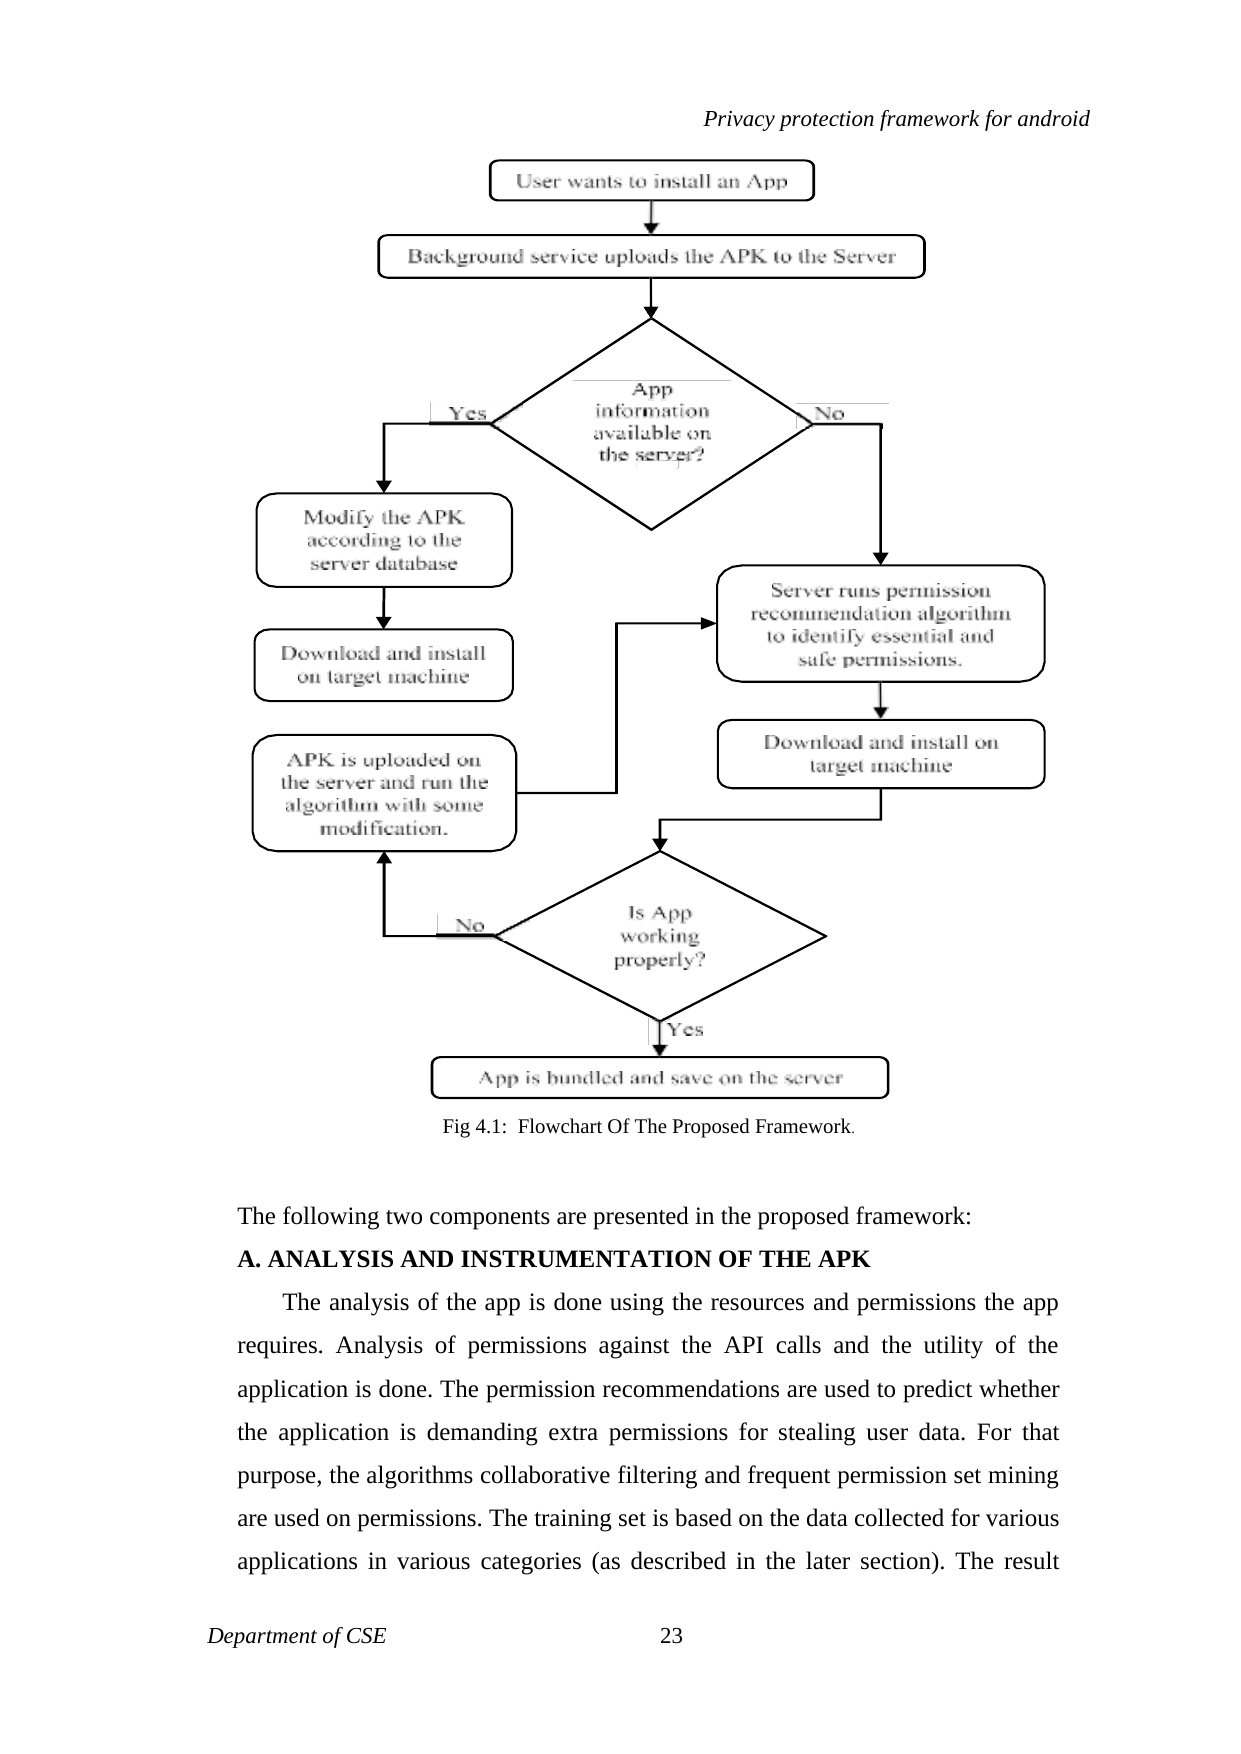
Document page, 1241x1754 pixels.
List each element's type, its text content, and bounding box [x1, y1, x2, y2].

picture [578, 902, 742, 971]
text The following two components are presented in the proposed framework: [237, 1201, 1060, 1230]
picture [260, 641, 507, 689]
picture [429, 402, 523, 429]
picture [436, 1067, 885, 1088]
picture [572, 379, 731, 469]
picture [493, 170, 810, 190]
picture [647, 1018, 741, 1058]
text Fig 4.1: Flowchart Of The Proposed Framework. [237, 1114, 1060, 1138]
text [237, 1287, 1060, 1575]
picture [643, 277, 660, 319]
picture [382, 245, 921, 267]
picture [261, 748, 508, 837]
picture [723, 731, 1039, 777]
picture [263, 506, 505, 574]
picture [643, 200, 660, 236]
text A. ANALYSIS AND INSTRUMENTATION OF THE APK [237, 1244, 1060, 1273]
picture [436, 914, 530, 941]
picture [795, 402, 889, 429]
picture [873, 681, 889, 720]
picture [725, 579, 1036, 668]
